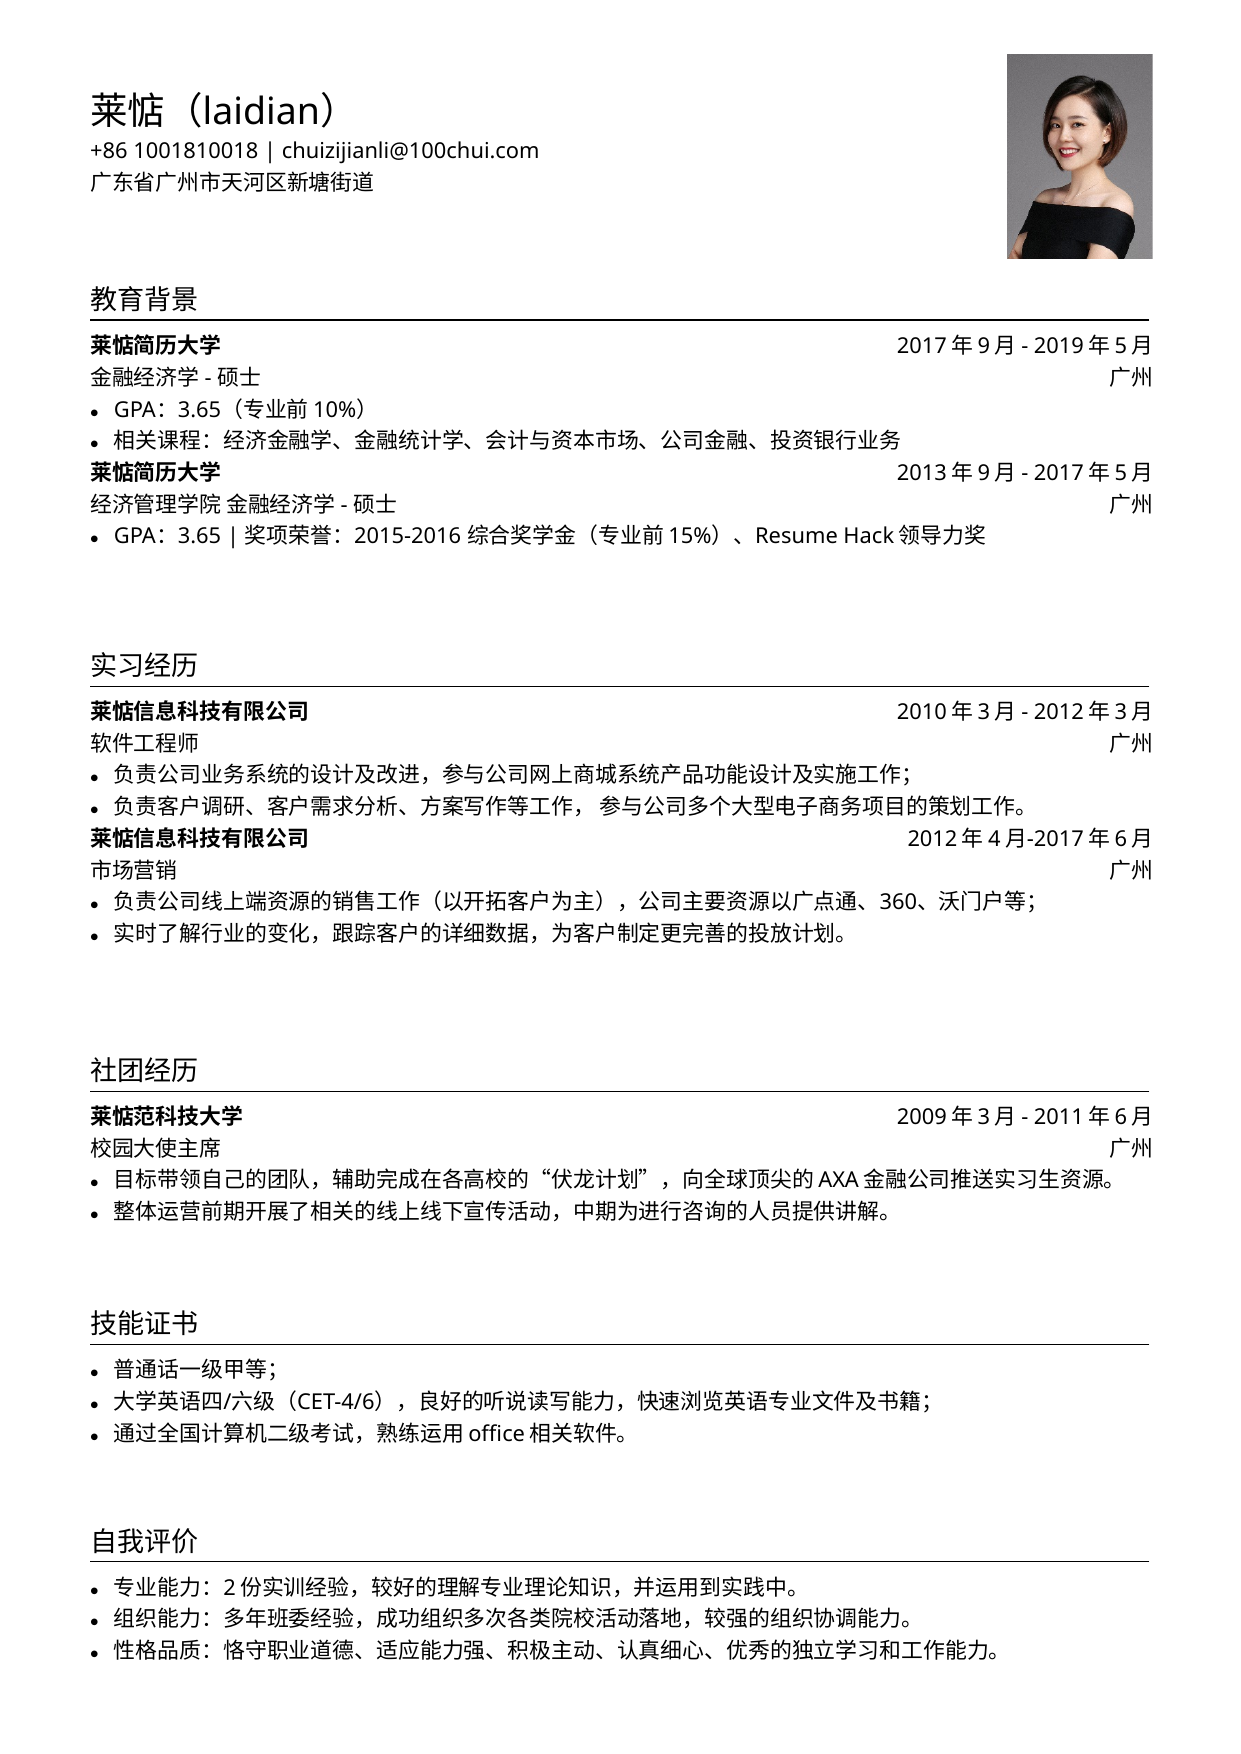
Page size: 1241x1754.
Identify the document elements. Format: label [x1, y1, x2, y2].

picture [1007, 54, 1153, 259]
